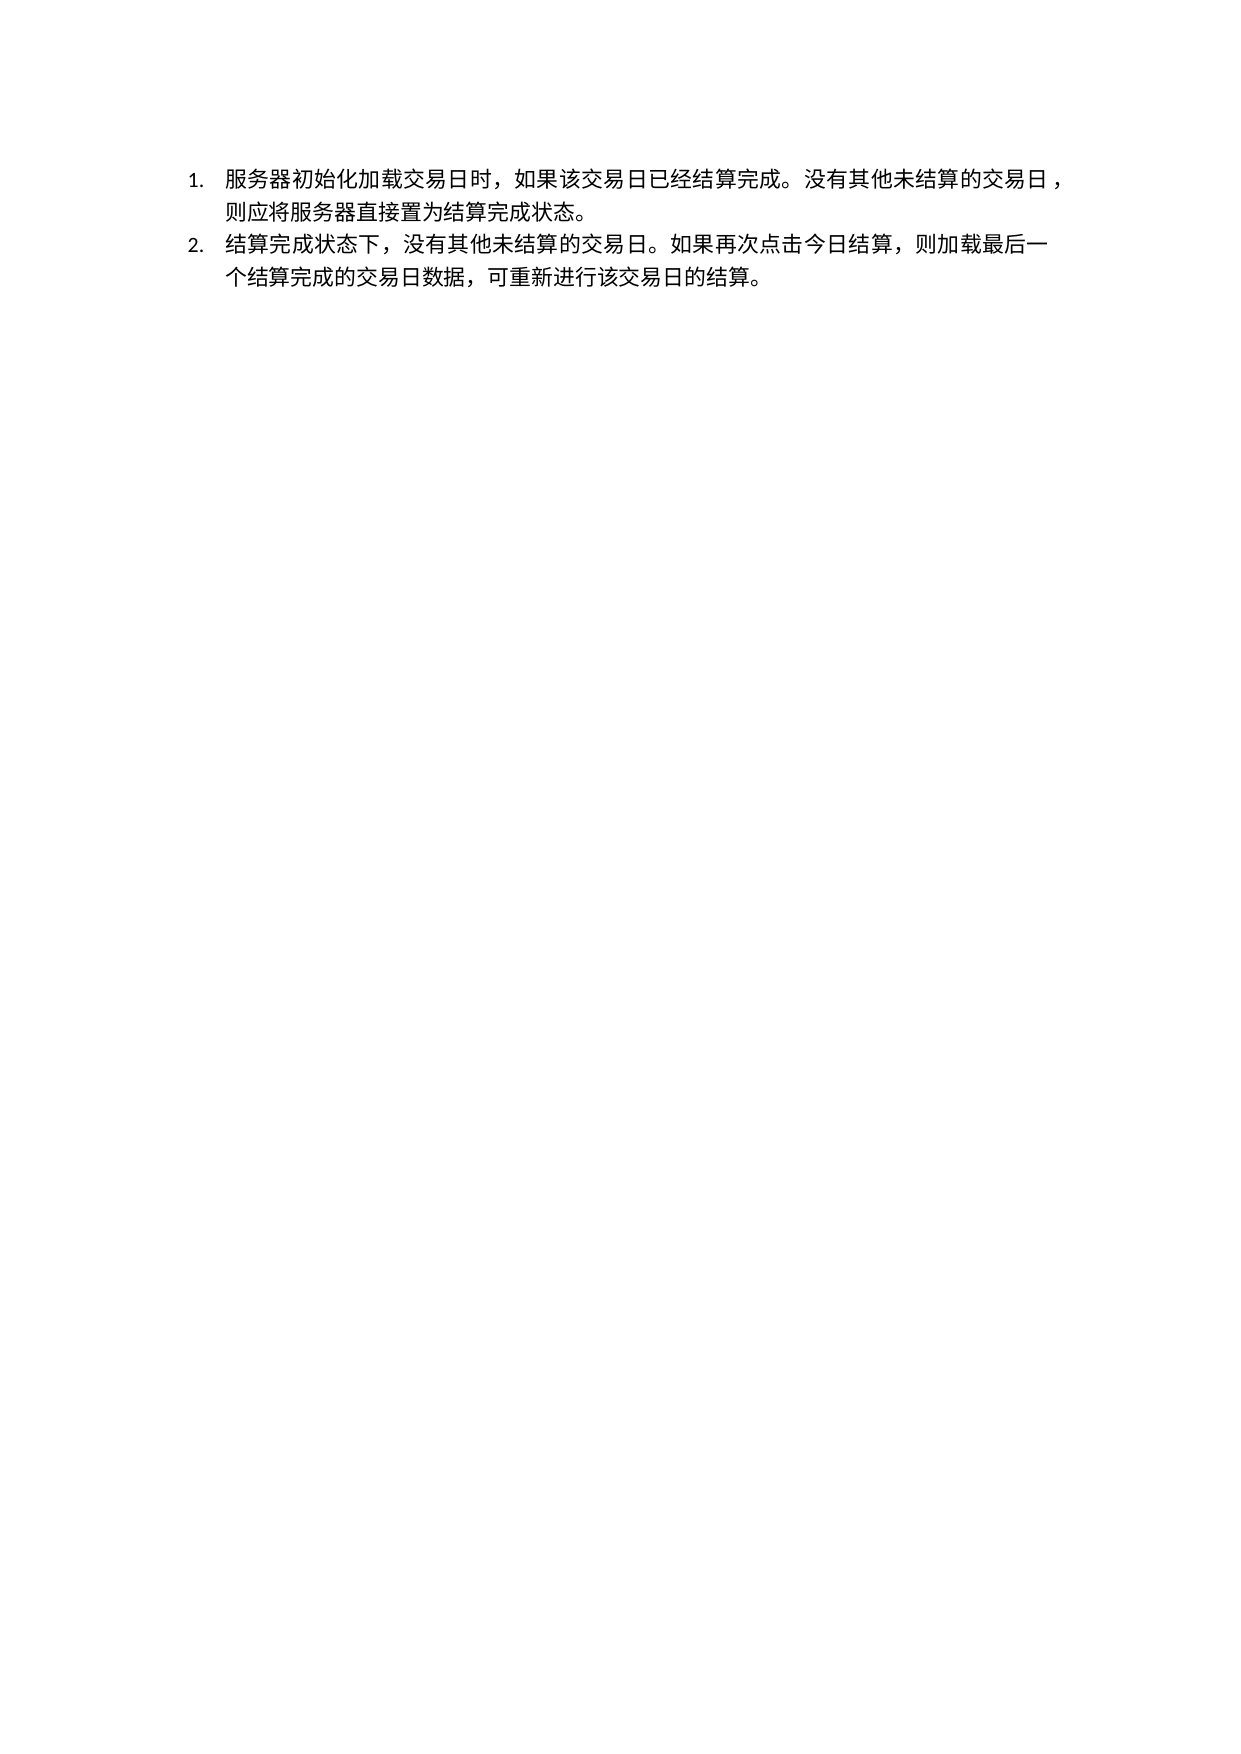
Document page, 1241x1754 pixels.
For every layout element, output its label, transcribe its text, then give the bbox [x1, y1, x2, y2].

list 服务器初始化加载交易日时，如果该交易日已经结算完成。没有其他未结算的交易日，则应将服务器直接置为结算完成状态。 [187, 162, 1053, 227]
list 结算完成状态下，没有其他未结算的交易日。如果再次点击今日结算，则加载最后一个结算完成的交易日数据，可重新进行该交易日的结算。 [187, 227, 1053, 292]
